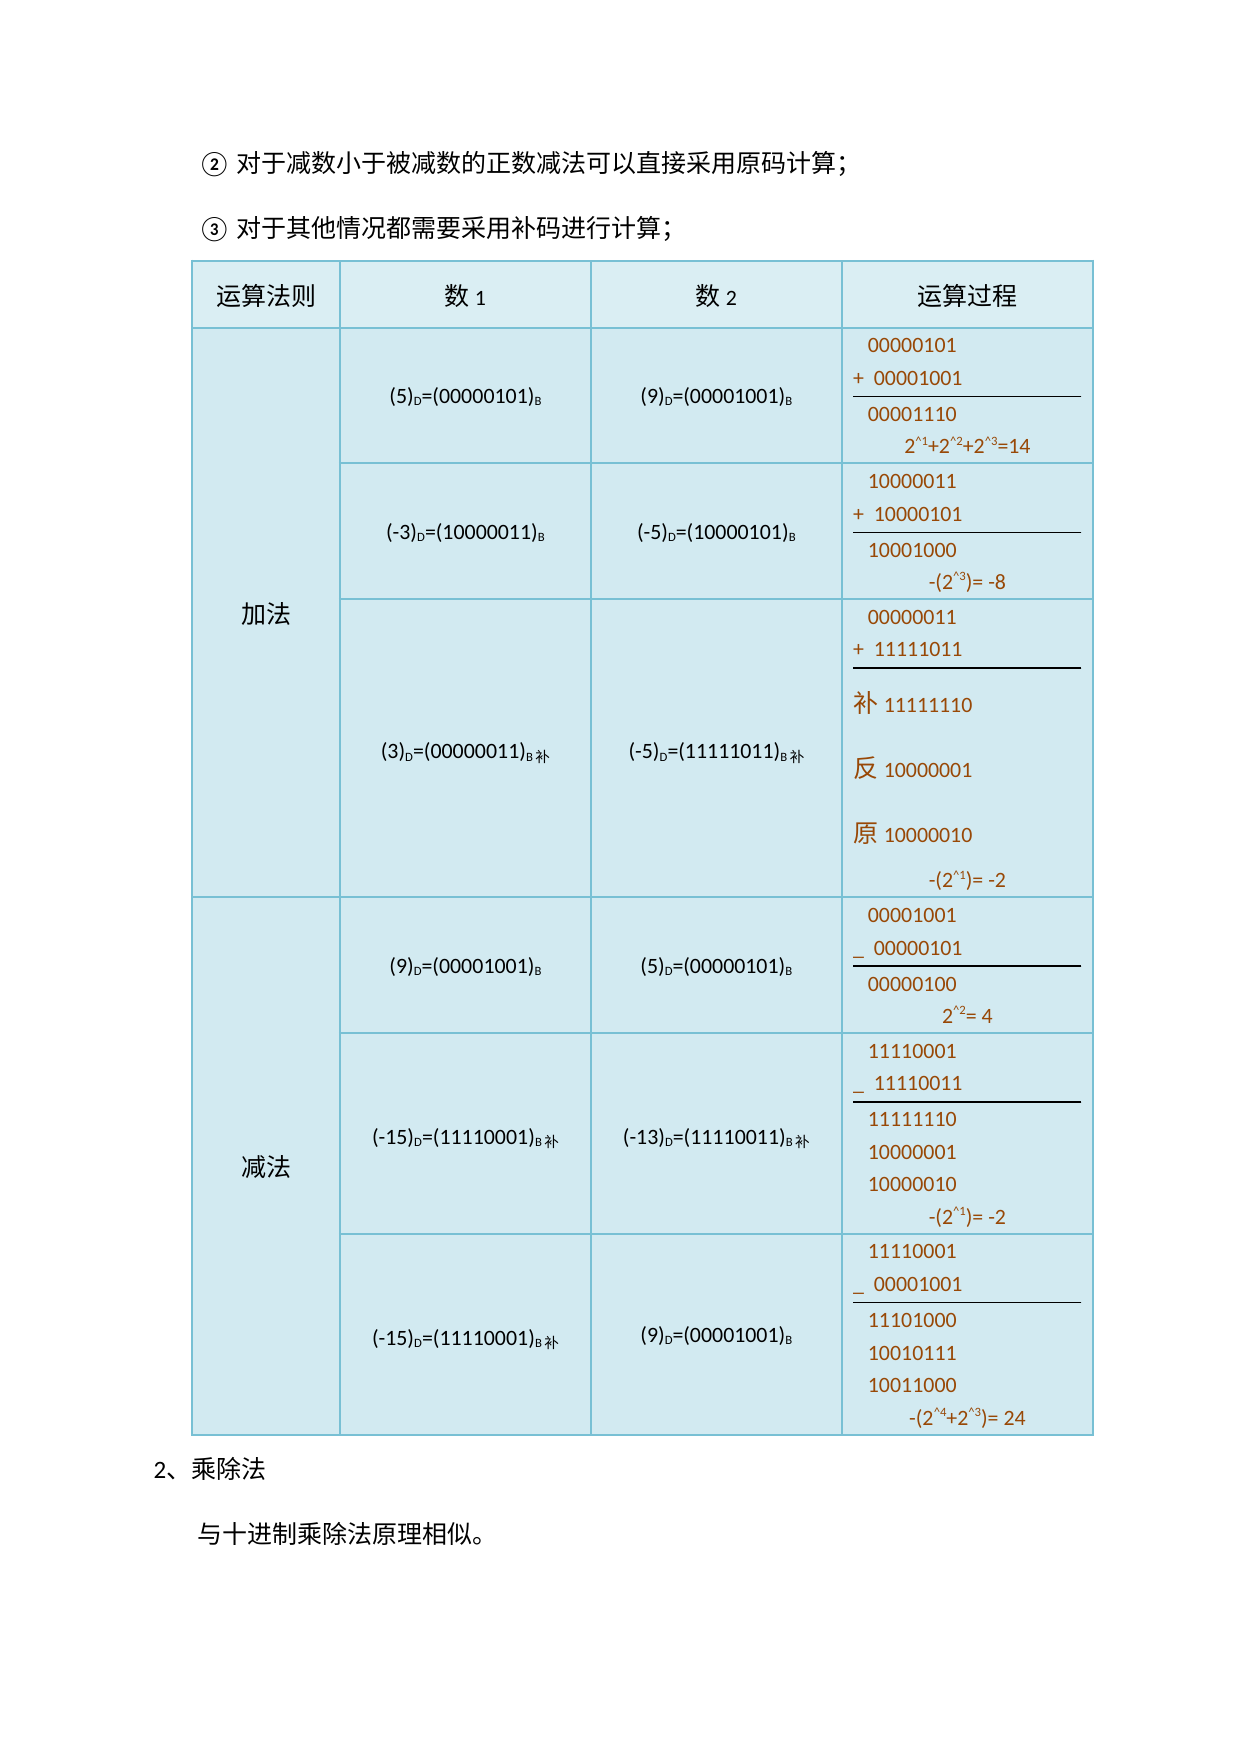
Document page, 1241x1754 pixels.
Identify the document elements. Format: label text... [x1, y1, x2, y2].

table_cell (-15)D=(11110001)B补 [341, 1034, 590, 1233]
table_cell 11110001 _ 11110011 11111110 10000001 10000010 -(2^1)= -2 [843, 1034, 1092, 1233]
table_cell (-15)D=(11110001)B补 [341, 1235, 590, 1433]
table_cell (3)D=(00000011)B补 [341, 600, 590, 896]
table_cell 加法 [193, 329, 339, 896]
table_cell (9)D=(00001001)B [341, 898, 590, 1032]
table_cell (5)D=(00000101)B [592, 898, 841, 1032]
table_cell 00000011 + 11111011 补 11111110 反 10000001 原 10000010 -(2^1)= -2 [843, 600, 1092, 896]
table_header 数1 [341, 262, 590, 327]
table_cell 00000101 + 00001001 00001110 2^1+2^2+2^3=14 [843, 329, 1092, 462]
text ②对于减数小于被减数的正数减法可以直接采用原码计算； [198, 129, 1092, 194]
table_header 运算法则 [193, 262, 339, 327]
table_cell (-5)D=(11111011)B补 [592, 600, 841, 896]
table_cell (-13)D=(11110011)B补 [592, 1034, 841, 1233]
table_header 运算过程 [843, 262, 1092, 327]
table_cell (9)D=(00001001)B [592, 329, 841, 462]
table_header 数2 [592, 262, 841, 327]
table_cell 11110001 _ 00001001 11101000 10010111 10011000 -(2^4+2^3)= 24 [843, 1235, 1092, 1433]
text ③对于其他情况都需要采用补码进行计算； [198, 194, 1092, 259]
text 与十进制乘除法原理相似。 [148, 1501, 1092, 1566]
table_cell 减法 [193, 898, 339, 1433]
table_cell (-5)D=(10000101)B [592, 464, 841, 598]
table_cell (9)D=(00001001)B [592, 1235, 841, 1433]
text 2、乘除法 [148, 1436, 1092, 1501]
table_cell 10000011 + 10000101 10001000 -(2^3)= -8 [843, 464, 1092, 598]
table_cell (-3)D=(10000011)B [341, 464, 590, 598]
table_cell (5)D=(00000101)B [341, 329, 590, 462]
table_cell 00001001 _ 00000101 00000100 2^2= 4 [843, 898, 1092, 1032]
